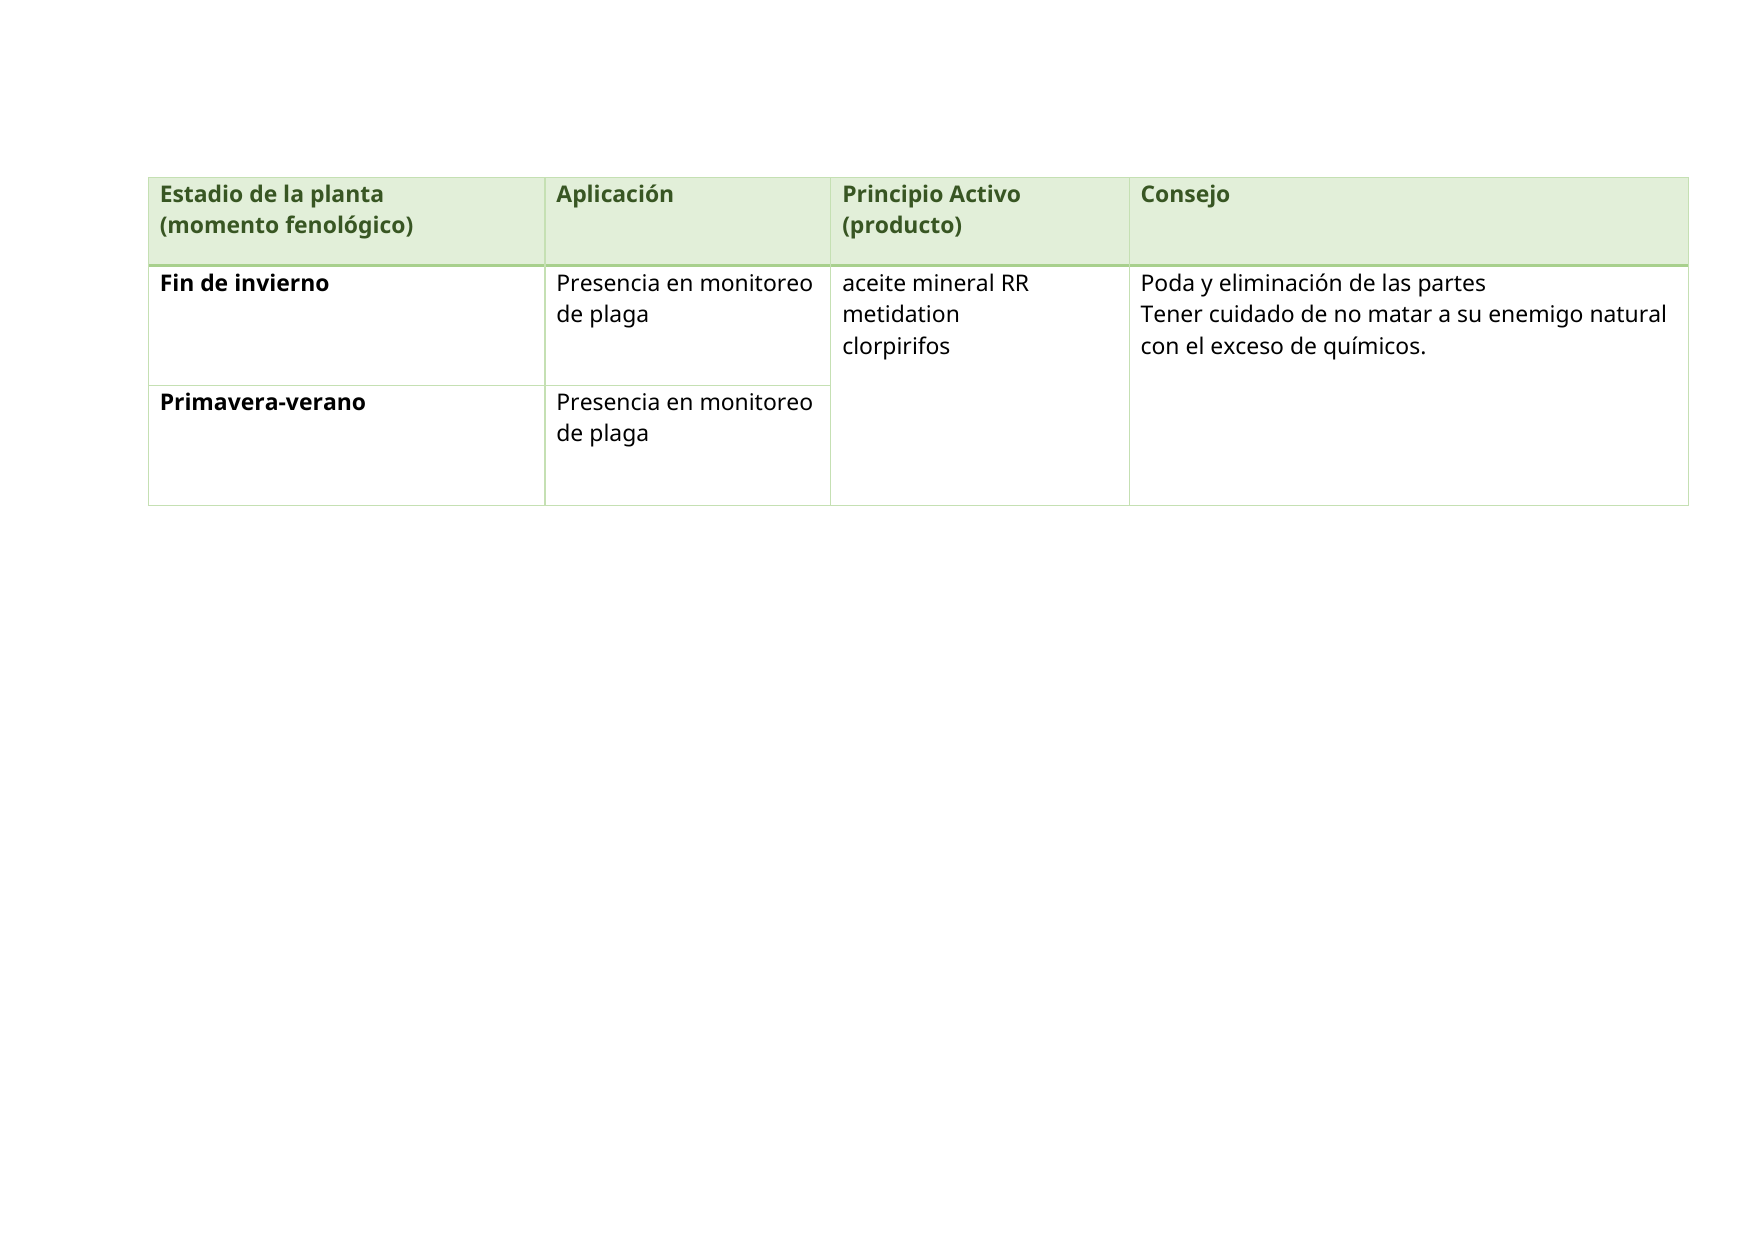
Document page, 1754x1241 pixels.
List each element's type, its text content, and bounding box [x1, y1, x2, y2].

table_header Estadio de la planta (momento fenológico) [149, 178, 544, 264]
table_cell Poda y eliminación de las partes Tener cuidado de no matar a su enemigo natural con el exceso de químicos. [1130, 267, 1688, 505]
table_header Principio Activo (producto) [831, 178, 1129, 264]
table_header Consejo [1130, 178, 1688, 264]
table_cell Presencia en monitoreo de plaga [546, 267, 830, 385]
table_cell aceite mineral RR metidation clorpirifos [831, 267, 1129, 505]
table_cell Fin de invierno [149, 267, 544, 385]
table_cell Presencia en monitoreo de plaga [546, 386, 830, 505]
table_cell Primavera-verano [149, 386, 544, 505]
table_header Aplicación [546, 178, 830, 264]
